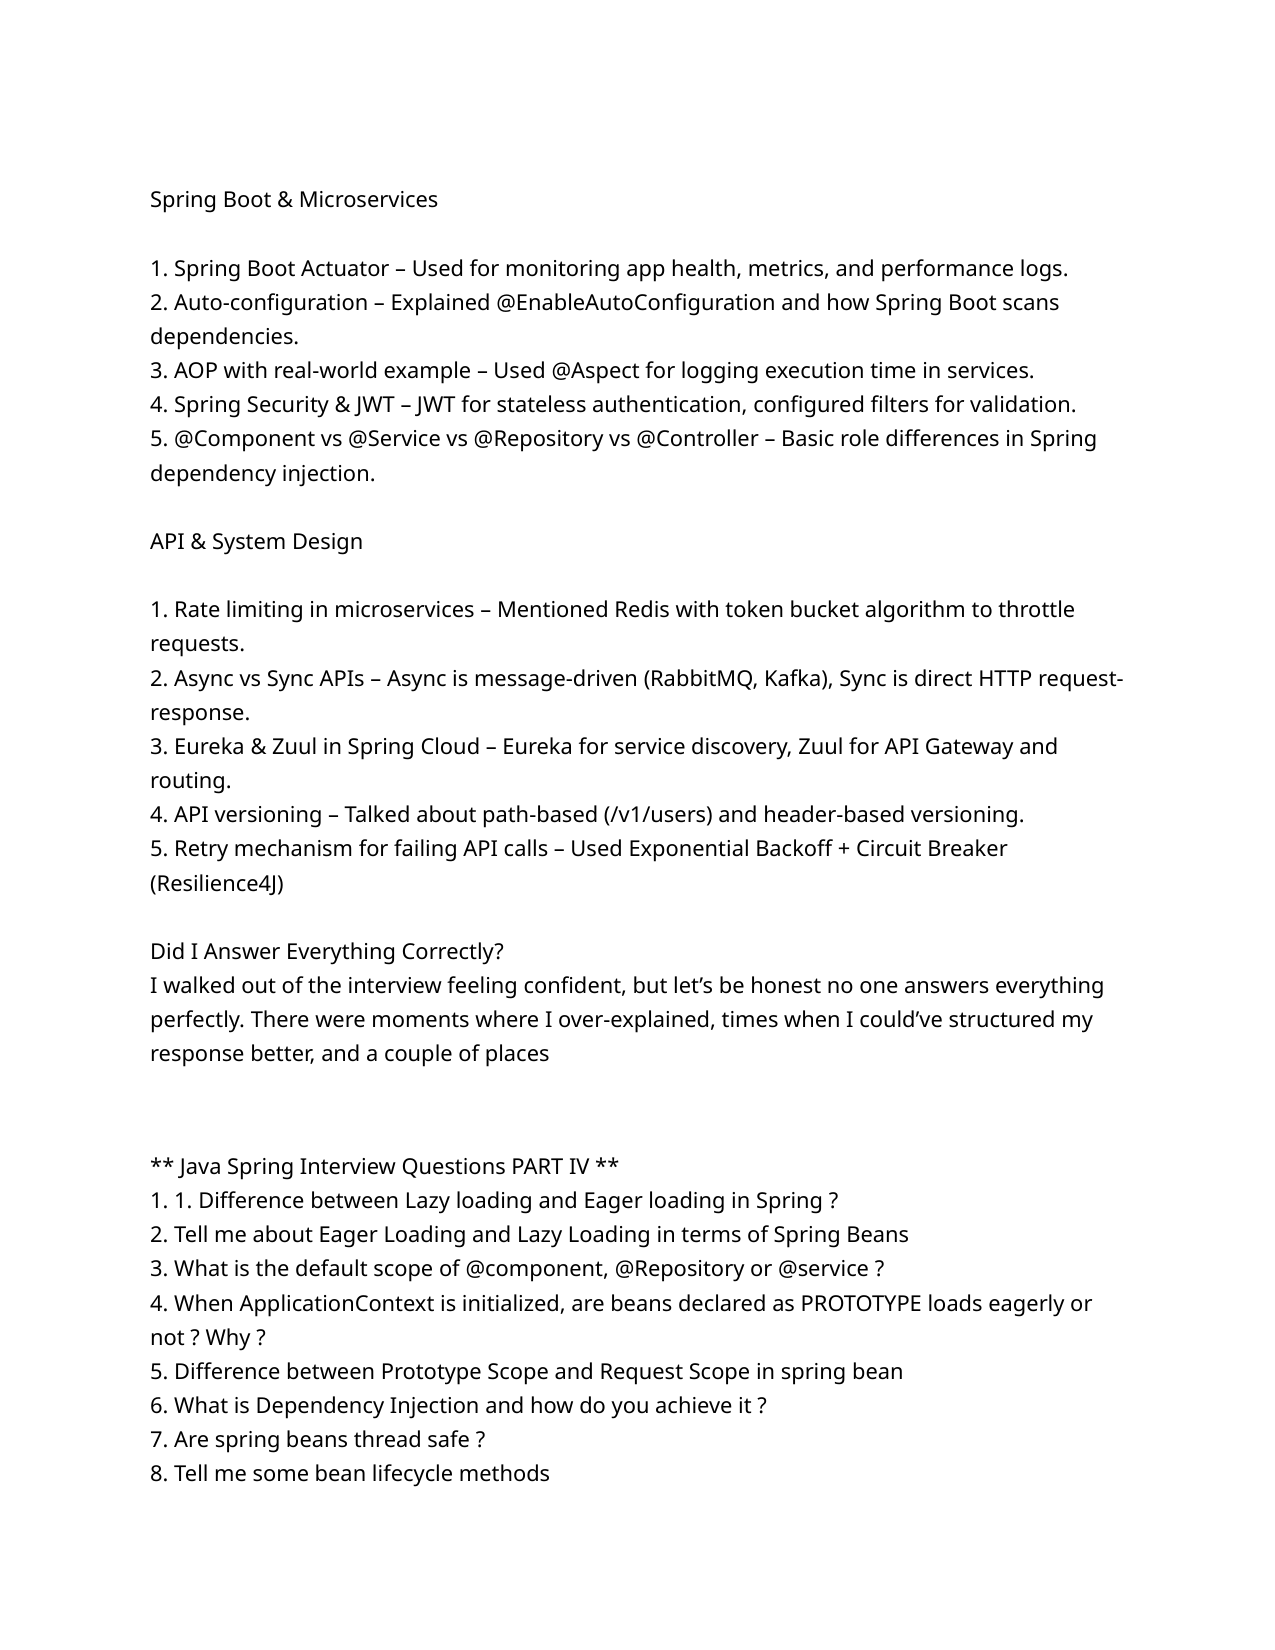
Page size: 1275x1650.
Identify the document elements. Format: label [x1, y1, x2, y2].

text [150, 150, 1125, 1488]
